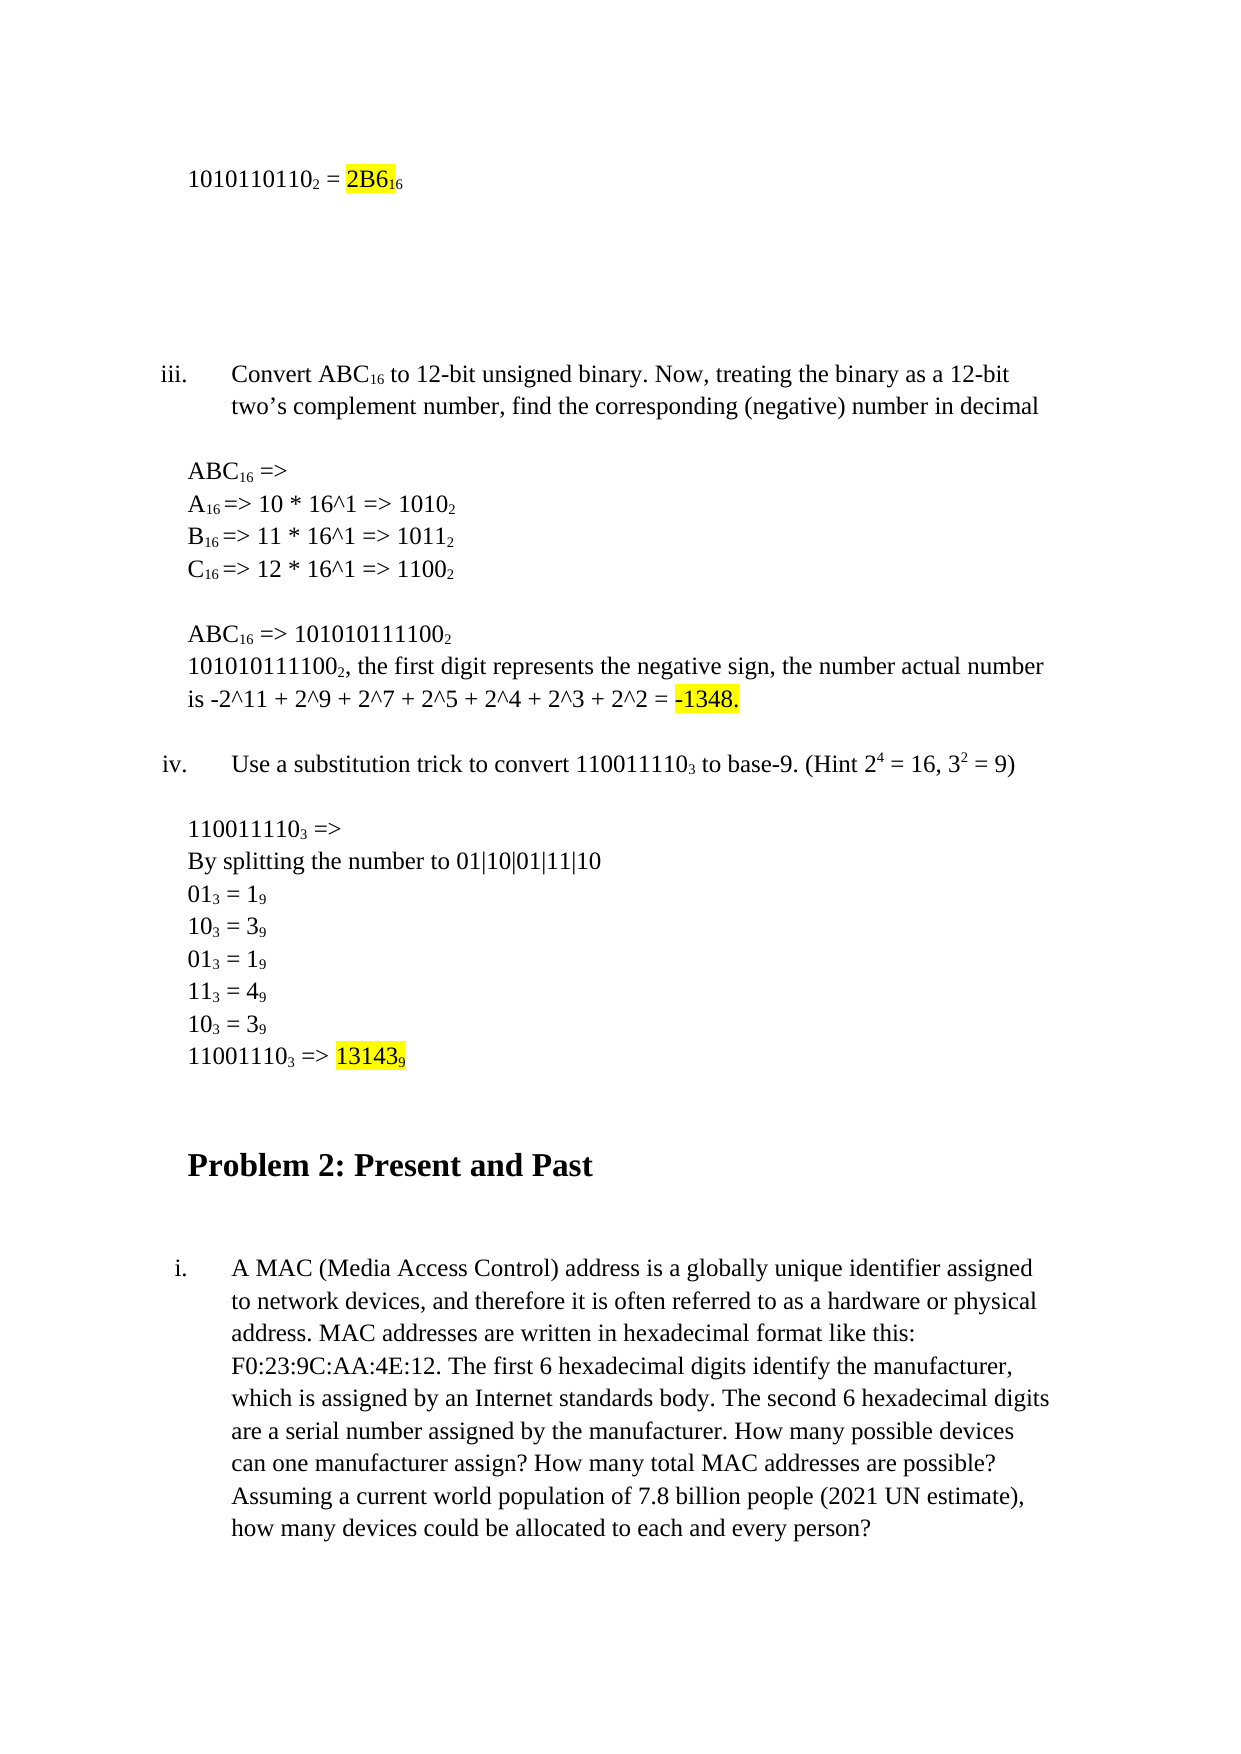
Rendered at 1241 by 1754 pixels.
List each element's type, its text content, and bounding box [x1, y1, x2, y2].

text By splitting the number to 01|10|01|11|10 [187, 844, 1053, 877]
list Convert ABC16 to 12-bit unsigned binary. Now, treating the binary as a 12-bit two’s complement number, find the corresponding (negative) number in decimal [187, 357, 1053, 422]
text ABC16 => [187, 454, 1053, 487]
text A16 => 10 * 16^1 => 10102 [187, 487, 1053, 519]
text 103 = 39 [187, 909, 1053, 942]
text 013 = 19 [187, 942, 1053, 974]
text 110011103 => 131439 [187, 1039, 1053, 1072]
text 103 = 39 [187, 1007, 1053, 1039]
list A MAC (Media Access Control) address is a globally unique identifier assigned to network devices, and therefore it is often referred to as a hardware or physical address. MAC addresses are written in hexadecimal format like this: F0:23:9C:AA:4E:12. The first 6 hexadecimal digits identify the manufacturer, which is assigned by an Internet standards body. The second 6 hexadecimal digits are a serial number assigned by the manufacturer. How many possible devices can one manufacturer assign? How many total MAC addresses are possible? Assuming a current world population of 7.8 billion people (2021 UN estimate), how many devices could be allocated to each and every person? [187, 1252, 1053, 1544]
text 013 = 19 [187, 877, 1053, 909]
text B16 => 11 * 16^1 => 10112 [187, 519, 1053, 552]
text C16 => 12 * 16^1 => 11002 [187, 552, 1053, 584]
text 113 = 49 [187, 974, 1053, 1007]
subtitle Problem 2: Present and Past [187, 1132, 1053, 1197]
text 1010101111002, the first digit represents the negative sign, the number actual number is -2^11 + 2^9 + 2^7 + 2^5 + 2^4 + 2^3 + 2^2 = -1348. [187, 649, 1053, 714]
list Use a substitution trick to convert 1100111103 to base-9. (Hint 24 = 16, 32 = 9) [187, 747, 1053, 779]
text ABC16 => 1010101111002 [187, 617, 1053, 649]
text 1100111103 => [187, 812, 1053, 844]
text 10101101102 = 2B616 [187, 162, 1053, 194]
